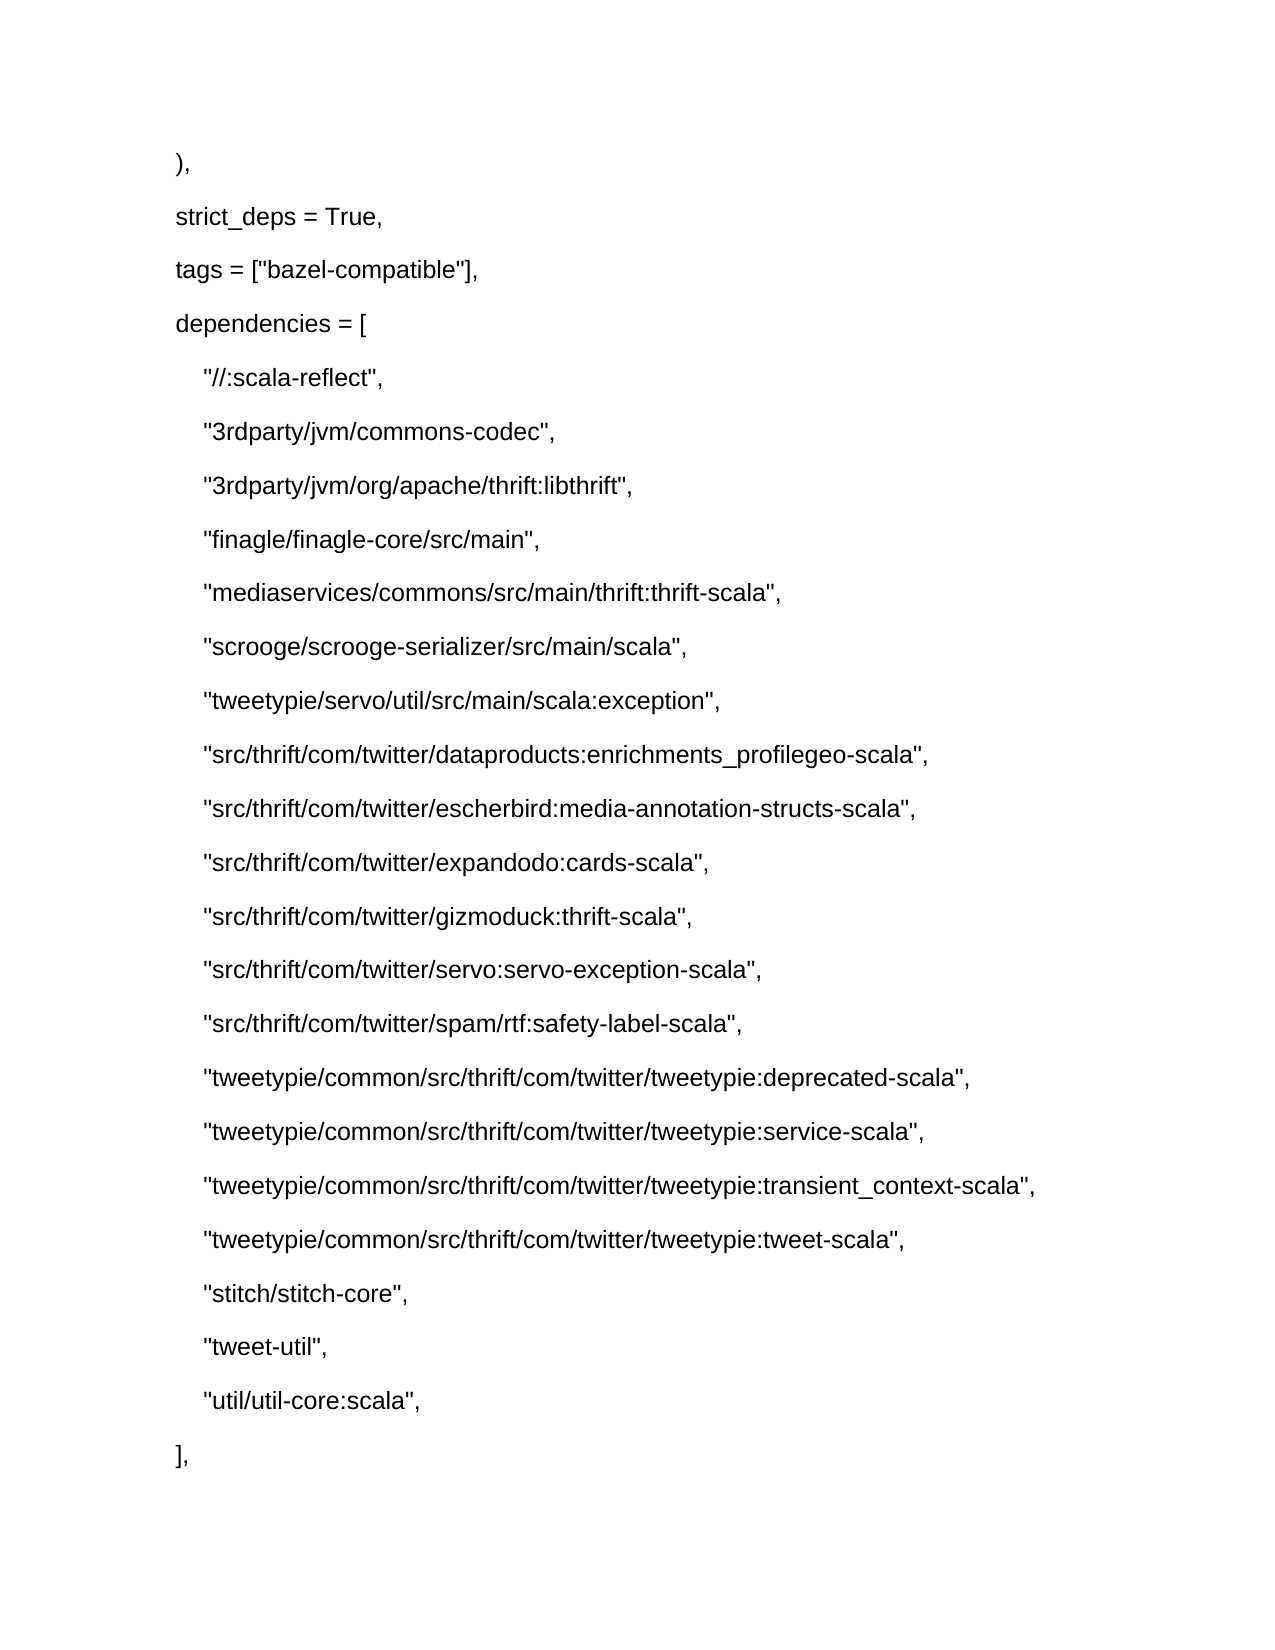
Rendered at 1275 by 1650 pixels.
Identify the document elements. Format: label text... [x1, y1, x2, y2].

text "stitch/stitch-core", [148, 1278, 1127, 1307]
text dependencies = [ [148, 309, 1127, 338]
text "tweetypie/common/src/thrift/com/twitter/tweetypie:deprecated-scala", [148, 1063, 1127, 1092]
text "scrooge/scrooge-serializer/src/main/scala", [148, 632, 1127, 661]
text "tweetypie/common/src/thrift/com/twitter/tweetypie:transient_context-scala", [148, 1171, 1127, 1199]
text "tweetypie/common/src/thrift/com/twitter/tweetypie:service-scala", [148, 1117, 1127, 1146]
text strict_deps = True, [148, 201, 1127, 230]
text "3rdparty/jvm/org/apache/thrift:libthrift", [148, 471, 1127, 499]
text "3rdparty/jvm/commons-codec", [148, 417, 1127, 446]
text "src/thrift/com/twitter/spam/rtf:safety-label-scala", [148, 1009, 1127, 1038]
text "tweet-util", [148, 1332, 1127, 1361]
text "//:scala-reflect", [148, 363, 1127, 392]
text "finagle/finagle-core/src/main", [148, 524, 1127, 553]
text "tweetypie/servo/util/src/main/scala:exception", [148, 686, 1127, 715]
text "src/thrift/com/twitter/dataproducts:enrichments_profilegeo-scala", [148, 740, 1127, 769]
text ), [148, 148, 1127, 176]
text "mediaservices/commons/src/main/thrift:thrift-scala", [148, 578, 1127, 607]
text "src/thrift/com/twitter/servo:servo-exception-scala", [148, 955, 1127, 984]
text "tweetypie/common/src/thrift/com/twitter/tweetypie:tweet-scala", [148, 1225, 1127, 1253]
text "src/thrift/com/twitter/gizmoduck:thrift-scala", [148, 902, 1127, 930]
text tags = ["bazel-compatible"], [148, 255, 1127, 284]
text "src/thrift/com/twitter/escherbird:media-annotation-structs-scala", [148, 794, 1127, 823]
text "util/util-core:scala", [148, 1386, 1127, 1415]
text ], [148, 1440, 1127, 1469]
text "src/thrift/com/twitter/expandodo:cards-scala", [148, 848, 1127, 876]
